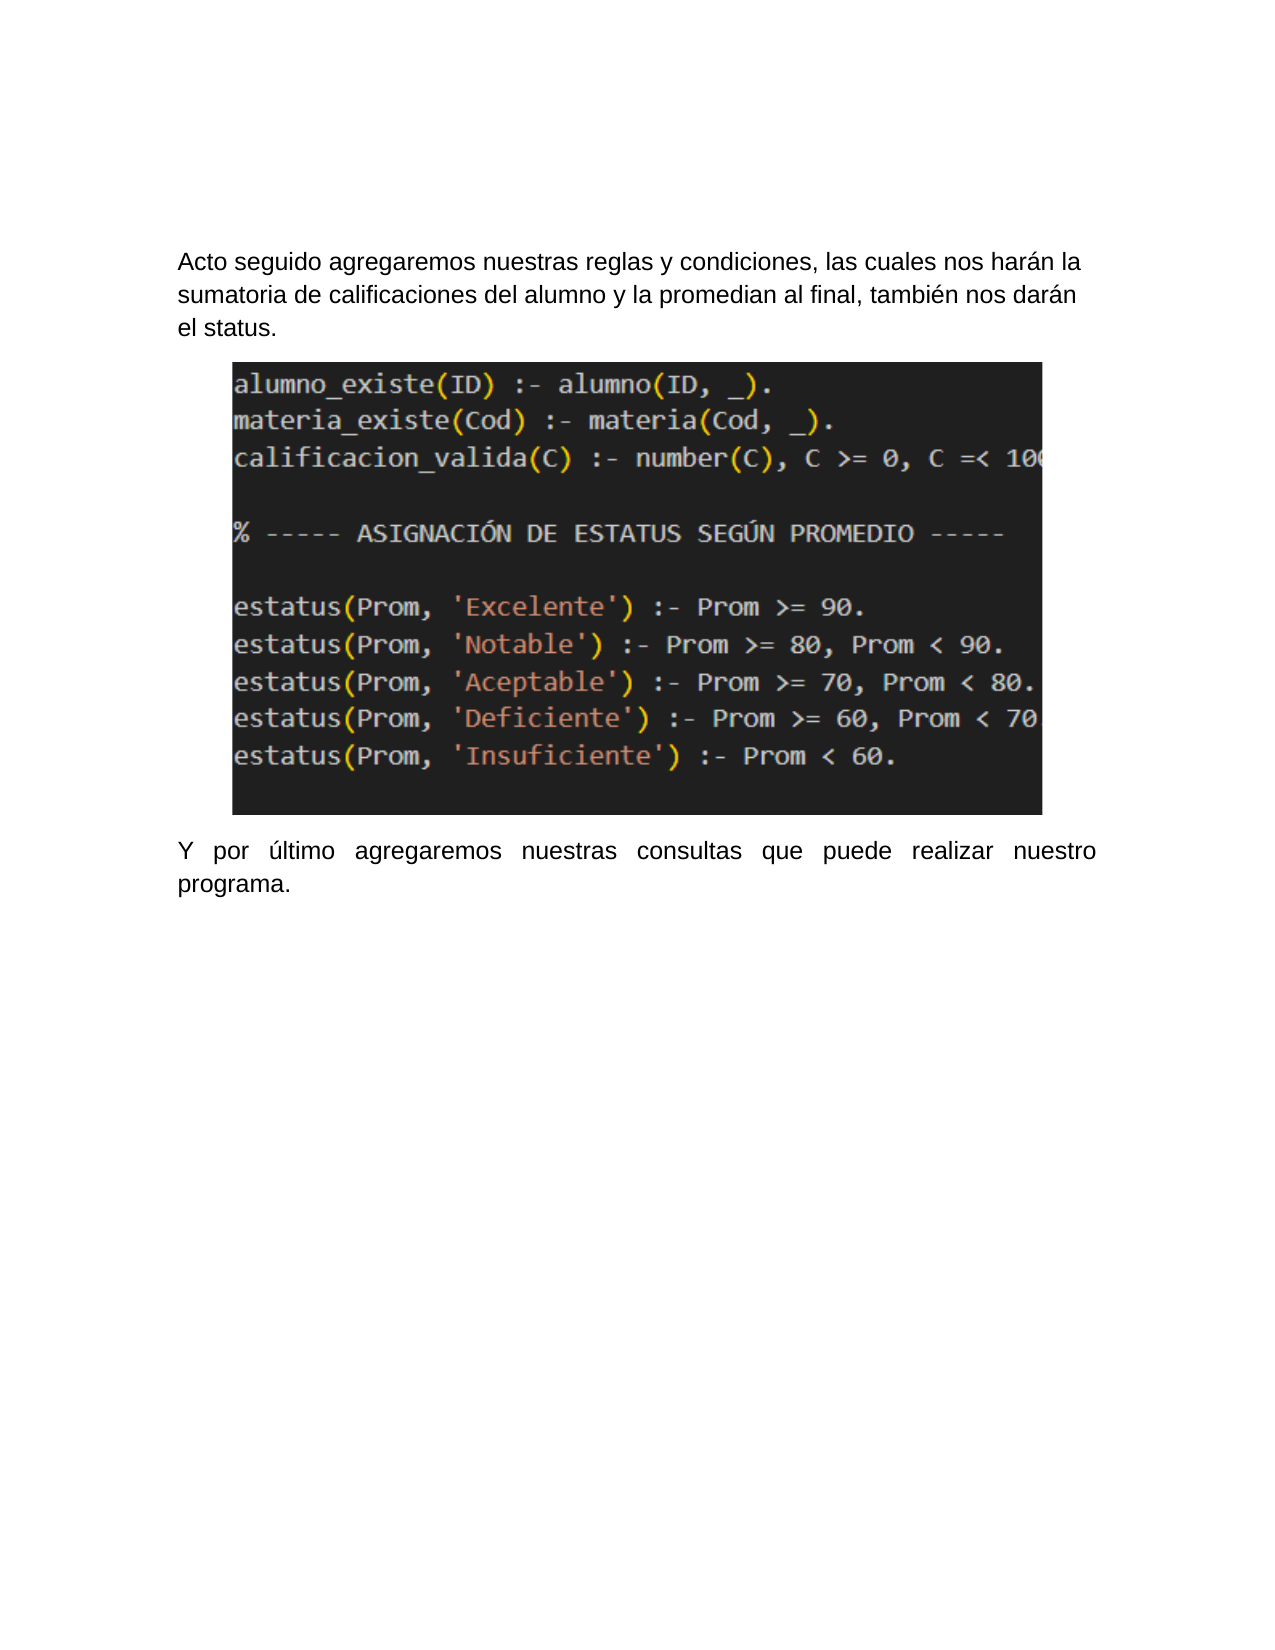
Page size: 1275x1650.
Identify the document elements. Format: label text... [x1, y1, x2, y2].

picture [232, 362, 1043, 815]
text Y por último agregaremos nuestras consultas que puede realizar nuestro programa. [177, 836, 1098, 898]
text Acto seguido agregaremos nuestras reglas y condiciones, las cuales nos harán la sumatoria de calificaciones del alumno y la promedian al final, también nos darán el status. [177, 247, 1098, 342]
